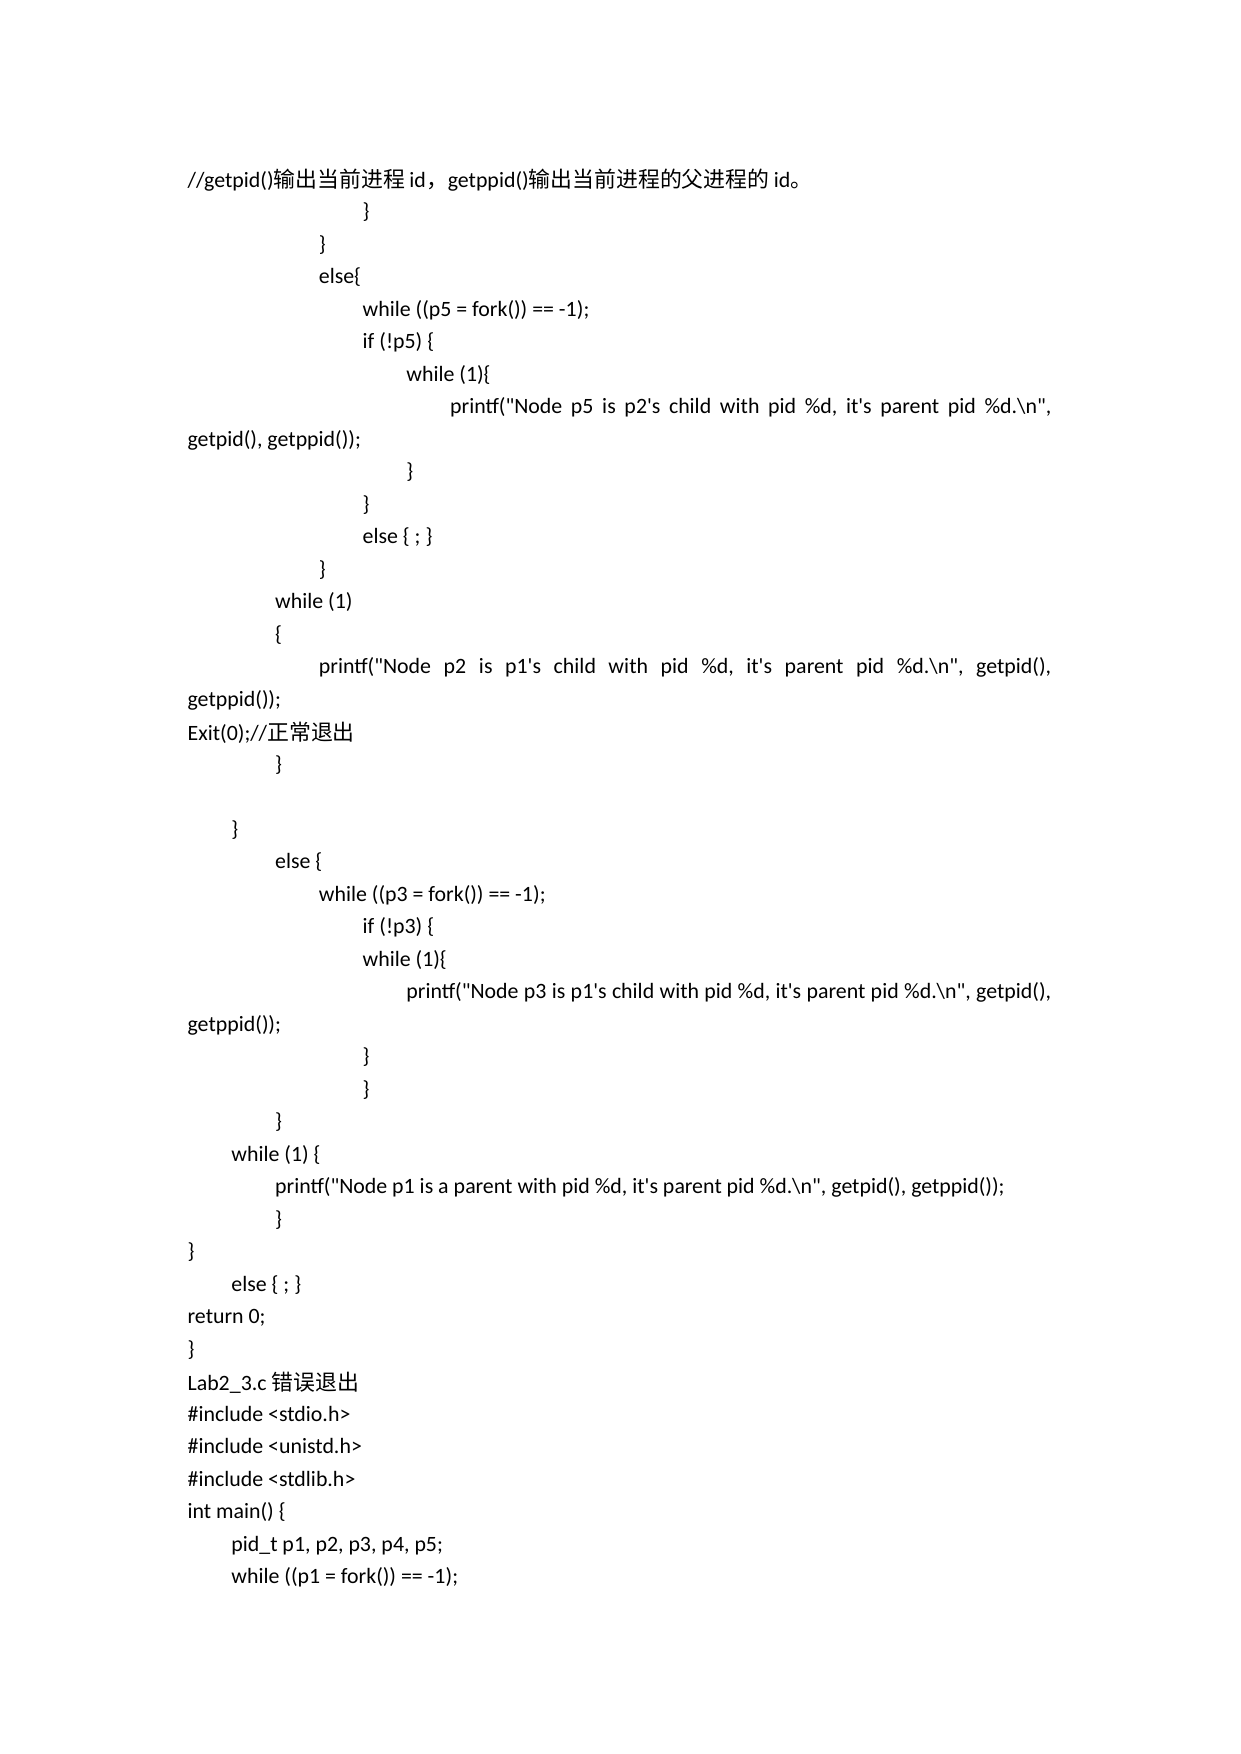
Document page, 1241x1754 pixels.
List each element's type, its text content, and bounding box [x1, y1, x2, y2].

text while ((p1 = fork()) == -1); [187, 1559, 1053, 1592]
text while (1) [187, 584, 1053, 617]
text } [187, 747, 1053, 779]
text } [187, 1072, 1053, 1104]
text Exit(0);//正常退出 [187, 714, 1053, 747]
text printf("Node p3 is p1's child with pid %d, it's parent pid %d.\n", getpid(), getppid()); [187, 974, 1053, 1039]
text { [187, 617, 1053, 649]
text while (1){ [187, 942, 1053, 974]
text Lab2_3.c 错误退出 [187, 1364, 1053, 1397]
text } [187, 487, 1053, 519]
text } [187, 812, 1053, 844]
text int main() { [187, 1494, 1053, 1527]
text #include <unistd.h> [187, 1429, 1053, 1462]
text } [187, 552, 1053, 584]
text printf("Node p5 is p2's child with pid %d, it's parent pid %d.\n", getpid(), getppid()); [187, 389, 1053, 454]
text while ((p3 = fork()) == -1); [187, 877, 1053, 909]
text } [187, 1332, 1053, 1364]
text } [187, 227, 1053, 259]
text } [187, 454, 1053, 487]
text } [187, 1202, 1053, 1234]
text } [187, 1104, 1053, 1137]
text printf("Node p1 is a parent with pid %d, it's parent pid %d.\n", getpid(), getppid()); [187, 1169, 1053, 1202]
text while (1) { [187, 1137, 1053, 1169]
text return 0; [187, 1299, 1053, 1332]
text } [187, 1039, 1053, 1072]
text } [187, 194, 1053, 227]
text #include <stdio.h> [187, 1397, 1053, 1429]
text while ((p5 = fork()) == -1); [187, 292, 1053, 324]
text else { [187, 844, 1053, 877]
text else { ; } [187, 519, 1053, 552]
text while (1){ [187, 357, 1053, 389]
text if (!p3) { [187, 909, 1053, 942]
text } [187, 1234, 1053, 1267]
text if (!p5) { [187, 324, 1053, 357]
text #include <stdlib.h> [187, 1462, 1053, 1494]
text printf("Node p2 is p1's child with pid %d, it's parent pid %d.\n", getpid(), getppid()); [187, 649, 1053, 714]
text //getpid()输出当前进程id，getppid()输出当前进程的父进程的id。 [187, 162, 1053, 194]
text else { ; } [187, 1267, 1053, 1299]
text pid_t p1, p2, p3, p4, p5; [187, 1527, 1053, 1559]
text else{ [187, 259, 1053, 292]
